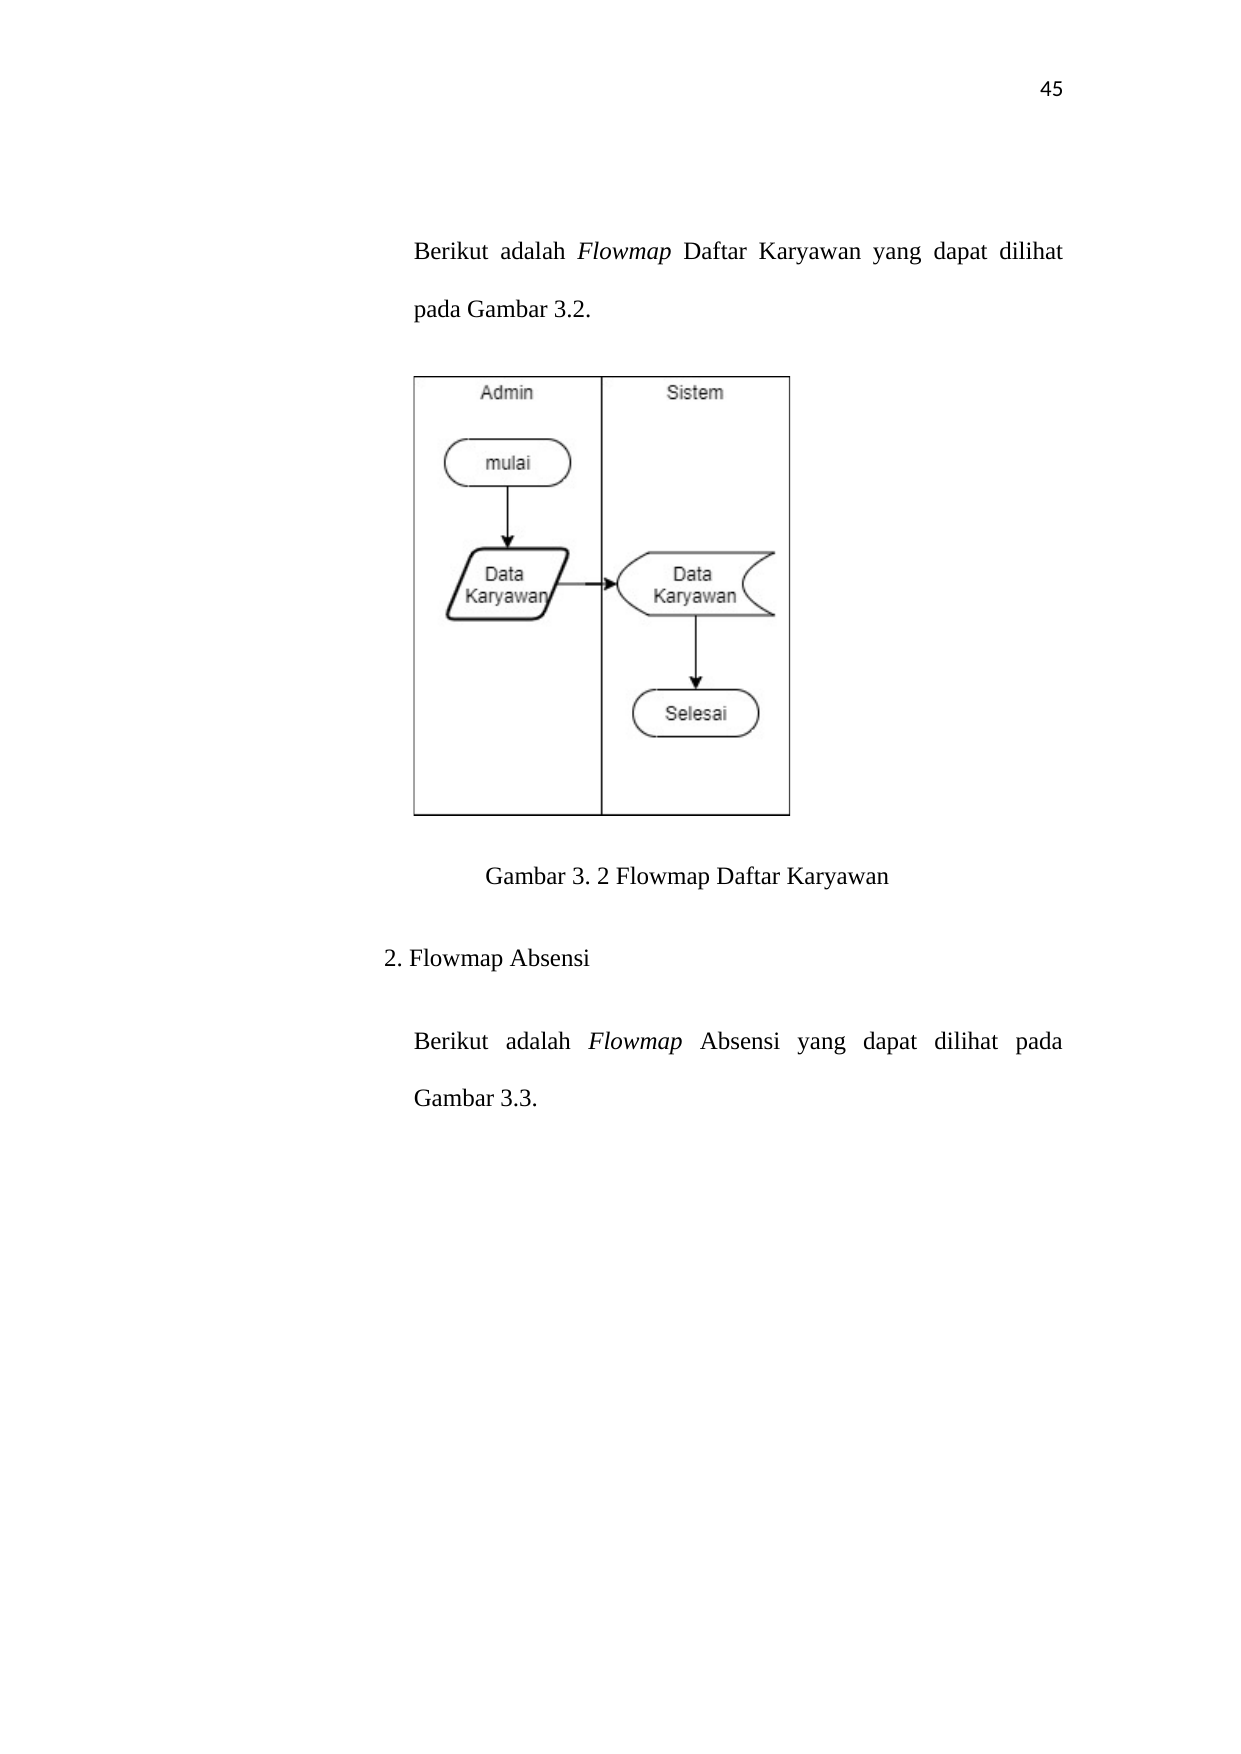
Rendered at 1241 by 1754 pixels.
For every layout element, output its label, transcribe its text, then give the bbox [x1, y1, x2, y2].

picture [413, 376, 790, 816]
list Berikut adalah Flowmap Daftar Karyawan yang dapat dilihat pada Gambar 3.2. [413, 236, 1063, 322]
text Flowmap Absensi [384, 943, 1063, 972]
list Berikut adalah Flowmap Absensi yang dapat dilihat pada Gambar 3.3. [413, 1026, 1063, 1112]
text Gambar 3. 2 Flowmap Daftar Karyawan [236, 861, 1063, 889]
